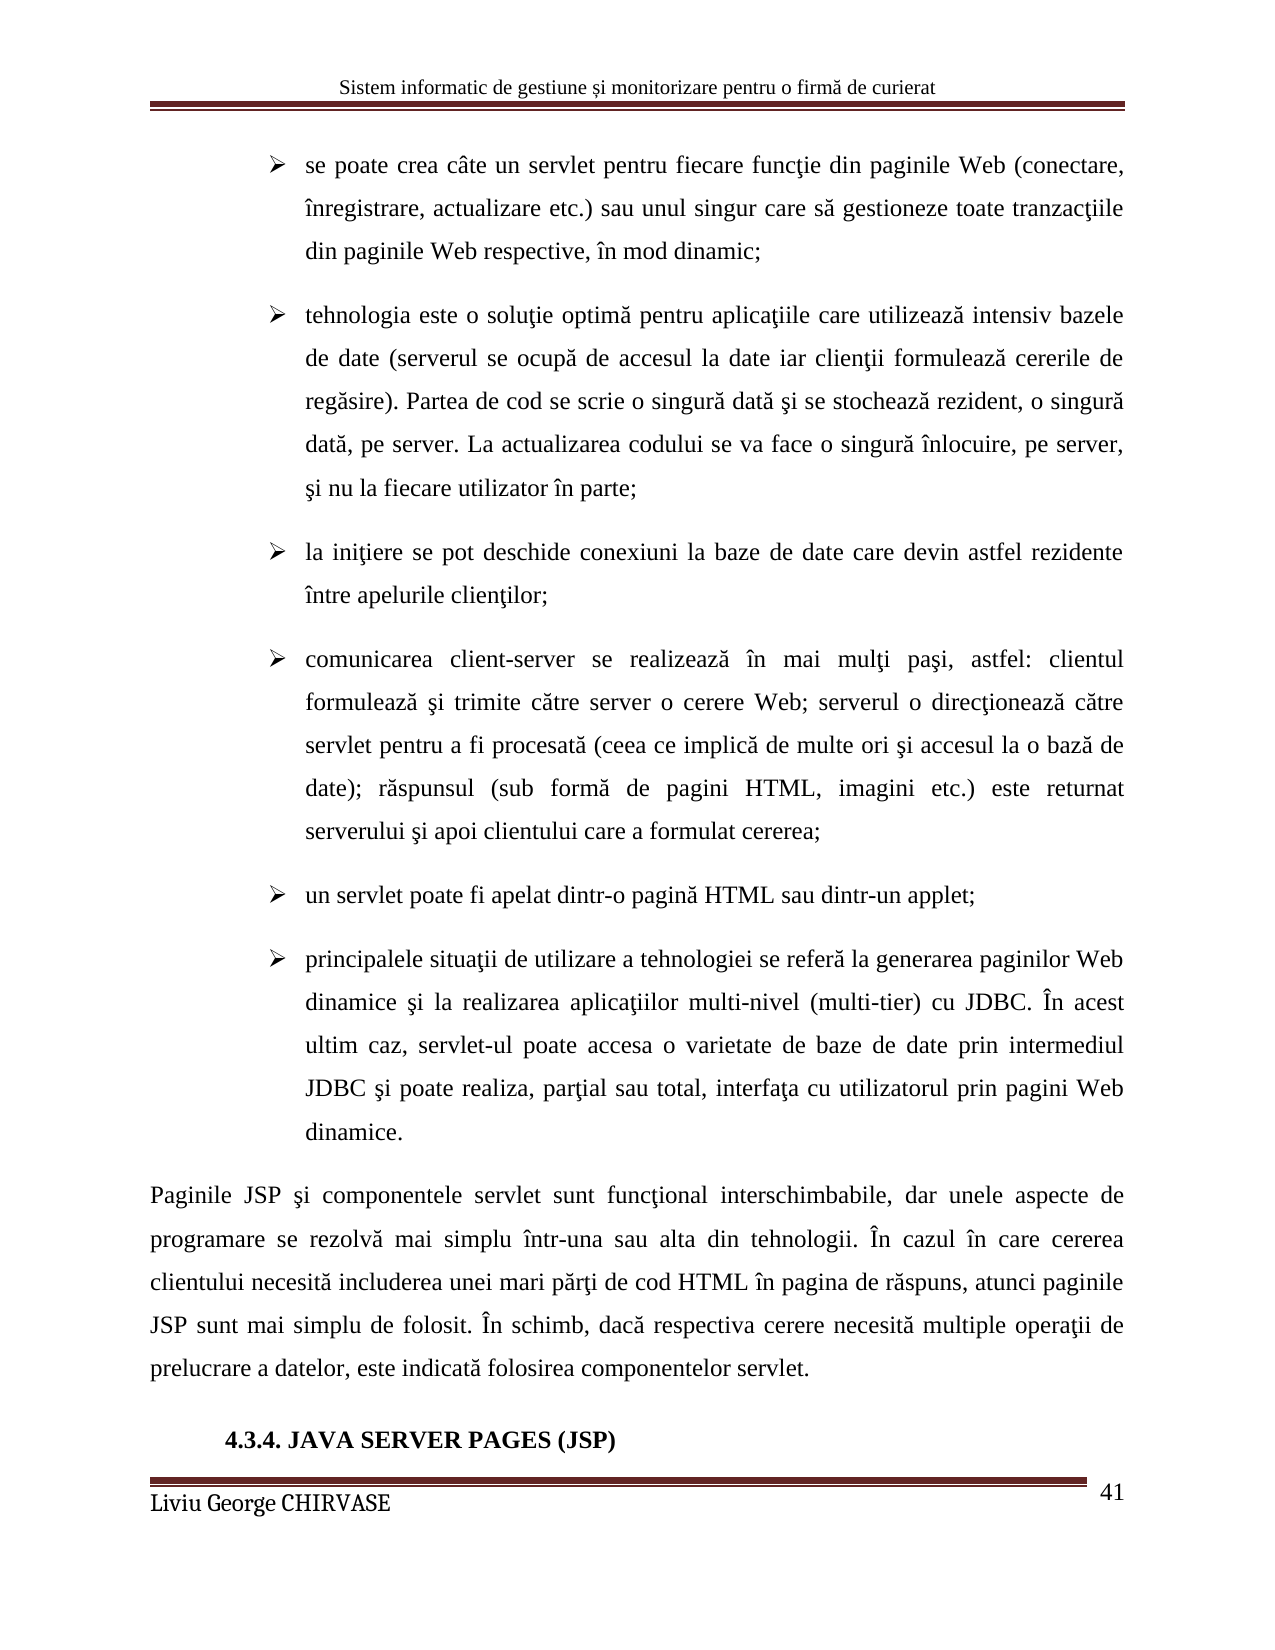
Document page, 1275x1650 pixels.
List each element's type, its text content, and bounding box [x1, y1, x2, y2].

list comunicarea client-server se realizează în mai mulţi paşi, astfel: clientul formulează şi trimite către server o cerere Web; serverul o direcţionează către servlet pentru a fi procesată (ceea ce implică de multe ori şi accesul la o bază de date); răspunsul (sub formă de pagini HTML, imagini etc.) este returnat serverului şi apoi clientului care a formulat cererea; [268, 644, 1125, 845]
list tehnologia este o soluţie optimă pentru aplicaţiile care utilizează intensiv bazele de date (serverul se ocupă de accesul la date iar clienţii formulează cererile de regăsire). Partea de cod se scrie o singură dată şi se stochează rezident, o singură dată, pe server. La actualizarea codului se va face o singură înlocuire, pe server, şi nu la fiecare utilizator în parte; [268, 300, 1125, 501]
text Paginile JSP şi componentele servlet sunt funcţional interschimbabile, dar unele aspecte de programare se rezolvă mai simplu într-una sau alta din tehnologii. În cazul în care cererea clientului necesită includerea unei mari părţi de cod HTML în pagina de răspuns, atunci paginile JSP sunt mai simplu de folosit. În schimb, dacă respectiva cerere necesită multiple operaţii de prelucrare a datelor, este indicată folosirea componentelor servlet. [150, 1181, 1125, 1382]
list un servlet poate fi apelat dintr-o pagină HTML sau dintr-un applet; [268, 880, 1125, 909]
subtitle 4.3.4. JAVA SERVER PAGES (JSP) [225, 1425, 1125, 1454]
list se poate crea câte un servlet pentru fiecare funcţie din paginile Web (conectare, înregistrare, actualizare etc.) sau unul singur care să gestioneze toate tranzacţiile din paginile Web respective, în mod dinamic; [268, 150, 1125, 265]
list la iniţiere se pot deschide conexiuni la baze de date care devin astfel rezidente între apelurile clienţilor; [268, 537, 1125, 608]
list principalele situaţii de utilizare a tehnologiei se referă la generarea paginilor Web dinamice şi la realizarea aplicaţiilor multi-nivel (multi-tier) cu JDBC. În acest ultim caz, servlet-ul poate accesa o varietate de baze de date prin intermediul JDBC şi poate realiza, parţial sau total, interfaţa cu utilizatorul prin pagini Web dinamice. [268, 944, 1125, 1145]
